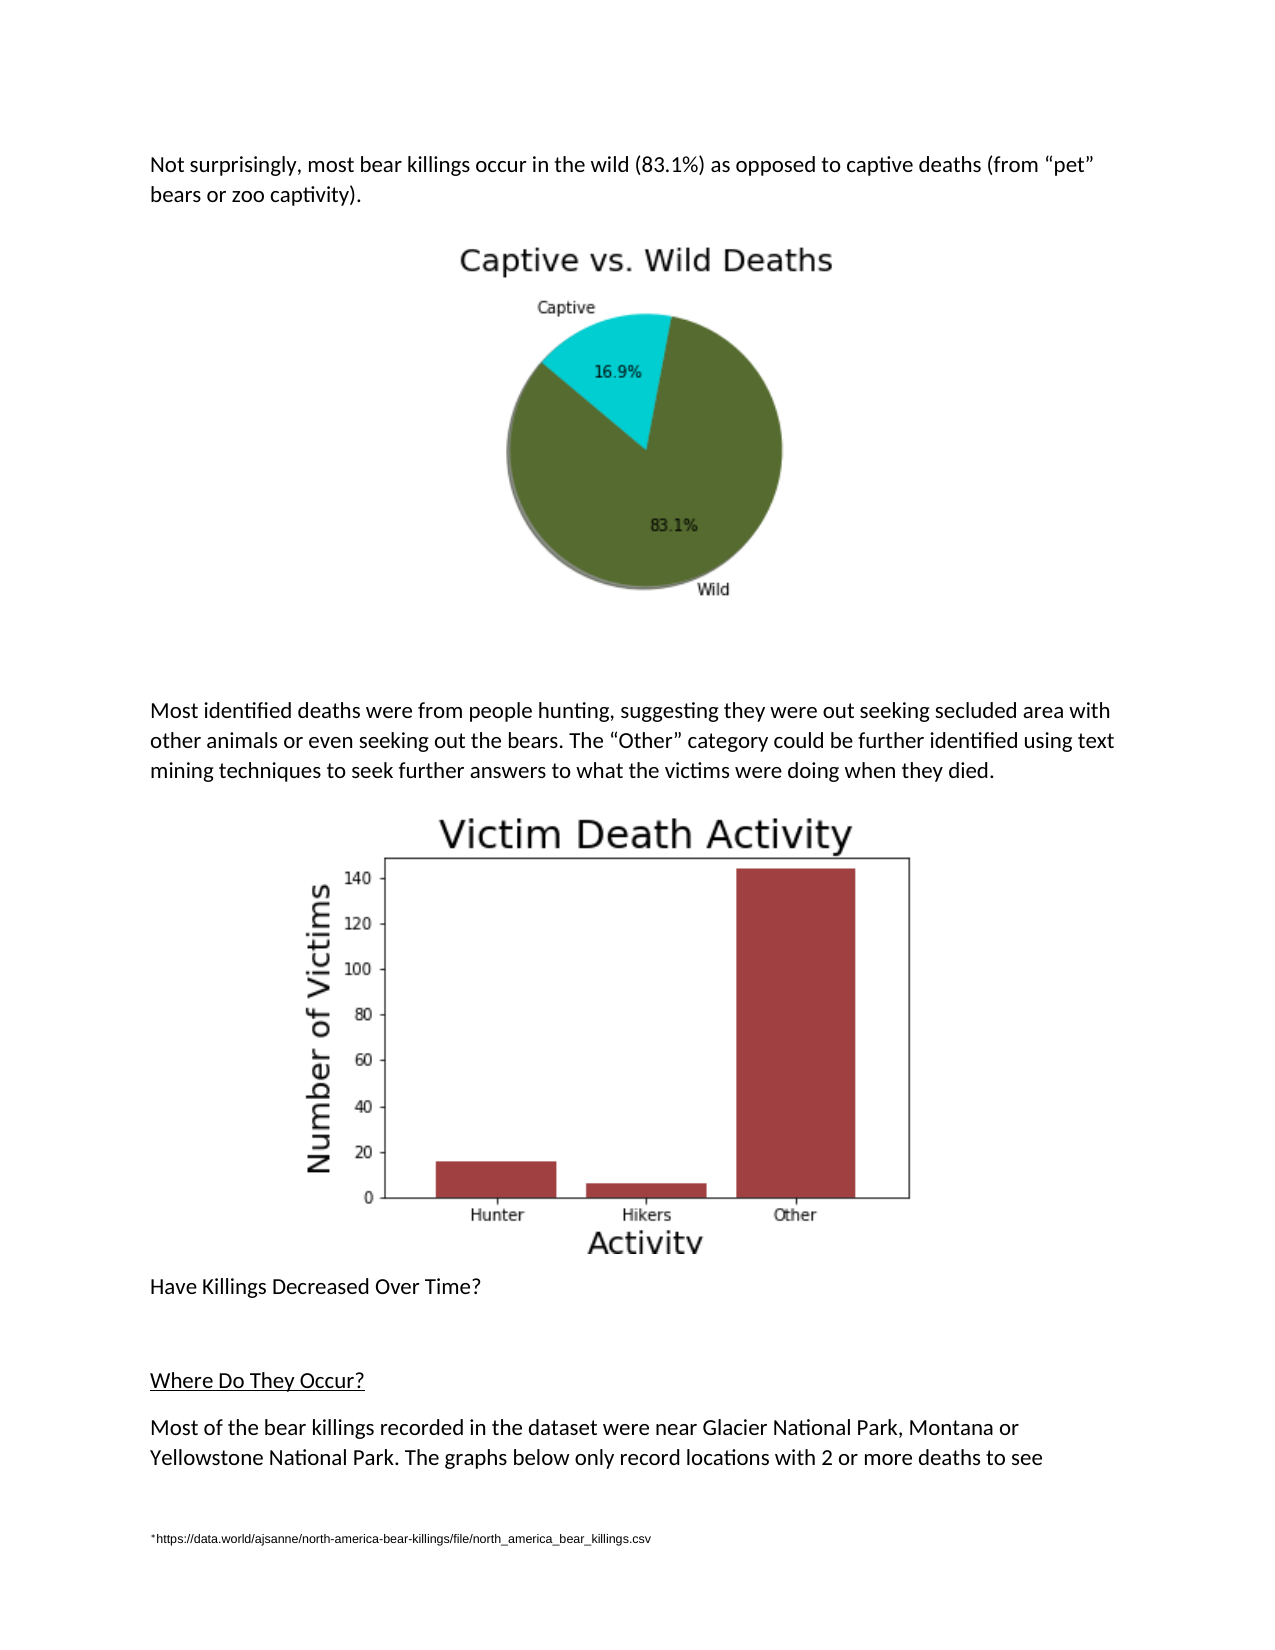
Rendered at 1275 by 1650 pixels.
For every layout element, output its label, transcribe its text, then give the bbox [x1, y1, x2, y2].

text Where Do They Occur? [150, 1366, 1125, 1394]
text Have Killings Decreased Over Time? [150, 1272, 1125, 1300]
text Most identified deaths were from people hunting, suggesting they were out seeking secluded area with other animals or even seeking out the bears. The “Other” category could be further identified using text mining techniques to seek further answers to what the victims were doing when they died. [150, 696, 1125, 784]
picture [300, 227, 976, 677]
picture [300, 803, 976, 1254]
text Not surprisingly, most bear killings occur in the wild (83.1%) as opposed to captive deaths (from “pet” bears or zoo captivity). [150, 150, 1125, 208]
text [150, 1413, 1125, 1471]
